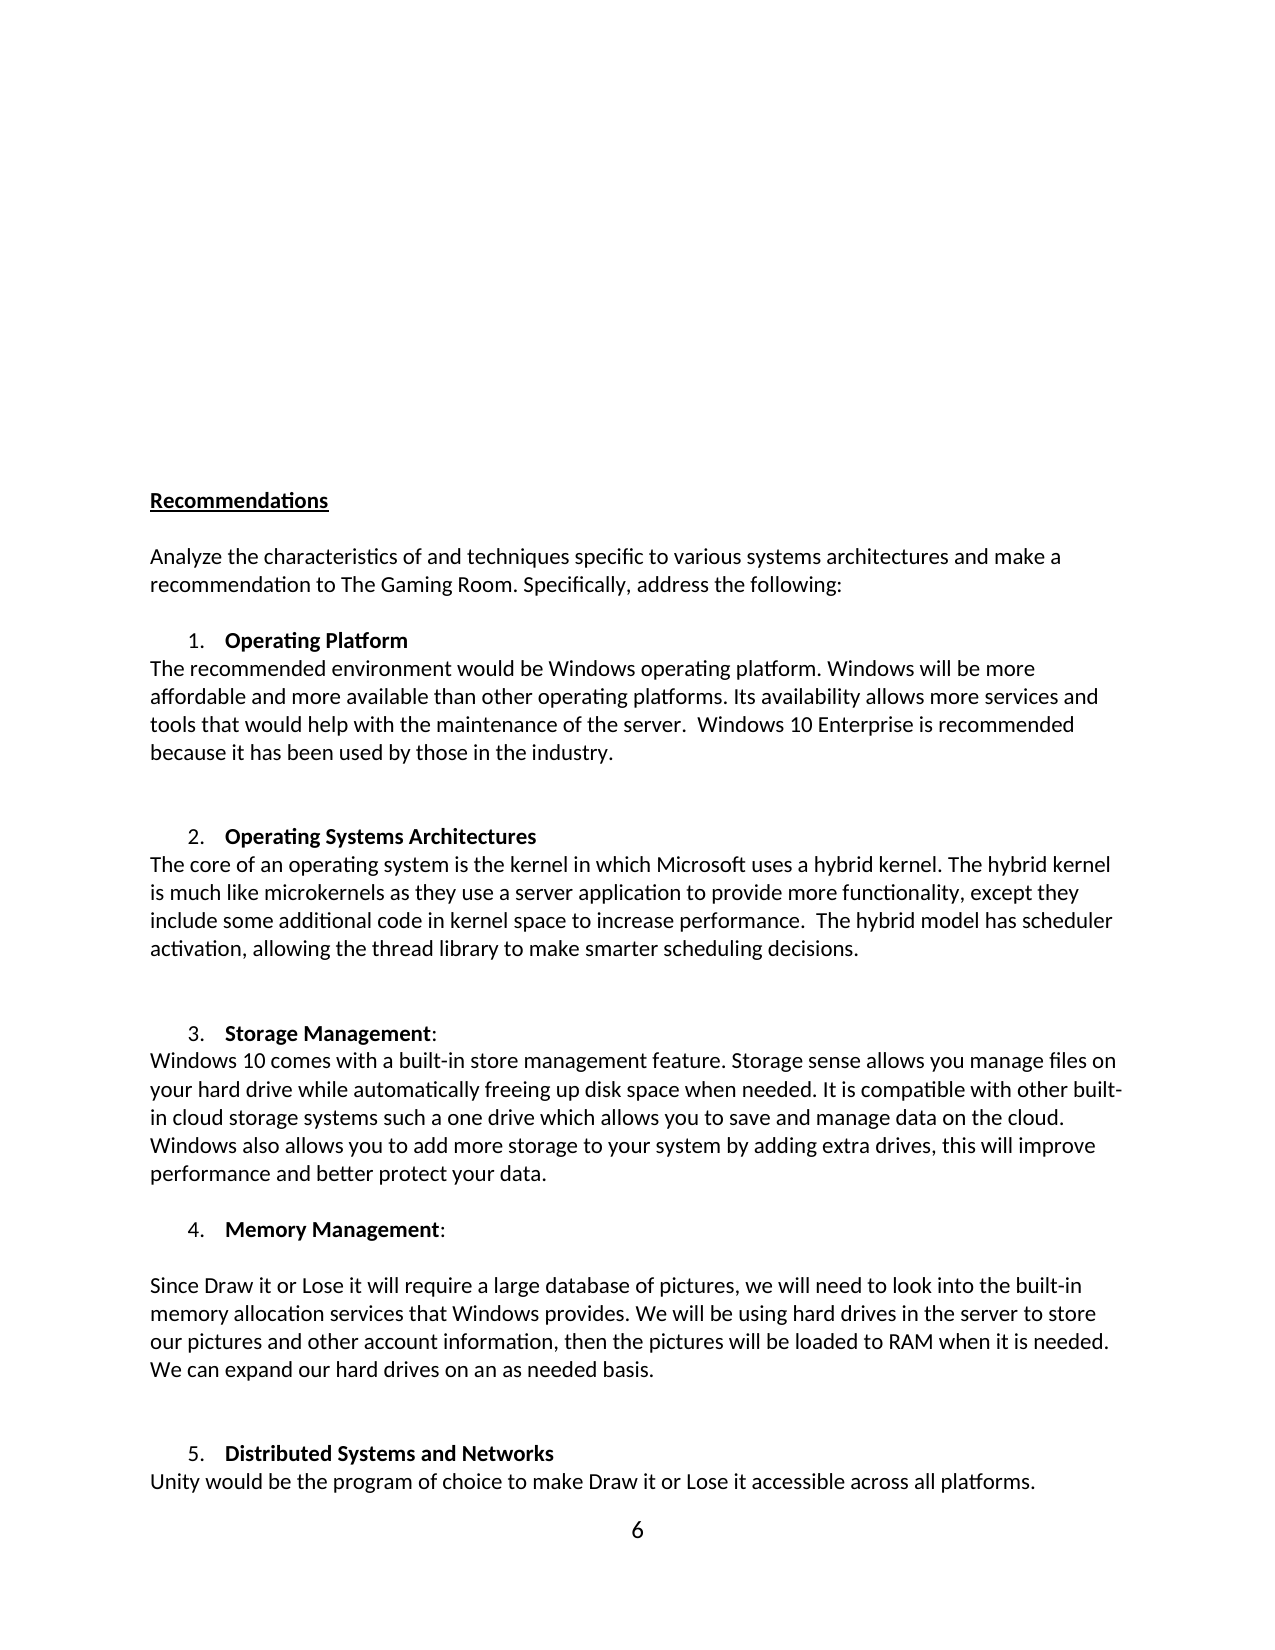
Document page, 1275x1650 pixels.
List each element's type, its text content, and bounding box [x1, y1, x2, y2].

list Operating Systems Architectures [187, 822, 1125, 851]
list Storage Management: [187, 1019, 1125, 1047]
text The core of an operating system is the kernel in which Microsoft uses a hybrid kernel. The hybrid kernel is much like microkernels as they use a server application to provide more functionality, except they include some additional code in kernel space to increase performance. The hybrid model has scheduler activation, allowing the thread library to make smarter scheduling decisions. [150, 851, 1125, 963]
list Distributed Systems and Networks [187, 1439, 1125, 1467]
text Since Draw it or Lose it will require a large database of pictures, we will need to look into the built-in memory allocation services that Windows provides. We will be using hard drives in the server to store our pictures and other account information, then the pictures will be loaded to RAM when it is needed. We can expand our hard drives on an as needed basis. [150, 1271, 1125, 1383]
list Operating Platform [187, 626, 1125, 654]
text Windows 10 comes with a built-in store management feature. Storage sense allows you manage files on your hard drive while automatically freeing up disk space when needed. It is compatible with other built-in cloud storage systems such a one drive which allows you to save and manage data on the cloud. Windows also allows you to add more storage to your system by adding extra drives, this will improve performance and better protect your data. [150, 1047, 1125, 1187]
text Unity would be the program of choice to make Draw it or Lose it accessible across all platforms. [150, 1467, 1125, 1495]
list Memory Management: [187, 1215, 1125, 1243]
text The recommended environment would be Windows operating platform. Windows will be more affordable and more available than other operating platforms. Its availability allows more services and tools that would help with the maintenance of the server. Windows 10 Enterprise is recommended because it has been used by those in the industry. [150, 654, 1125, 766]
text Analyze the characteristics of and techniques specific to various systems architectures and make a recommendation to The Gaming Room. Specifically, address the following: [150, 542, 1125, 598]
subtitle Recommendations [150, 486, 1125, 514]
